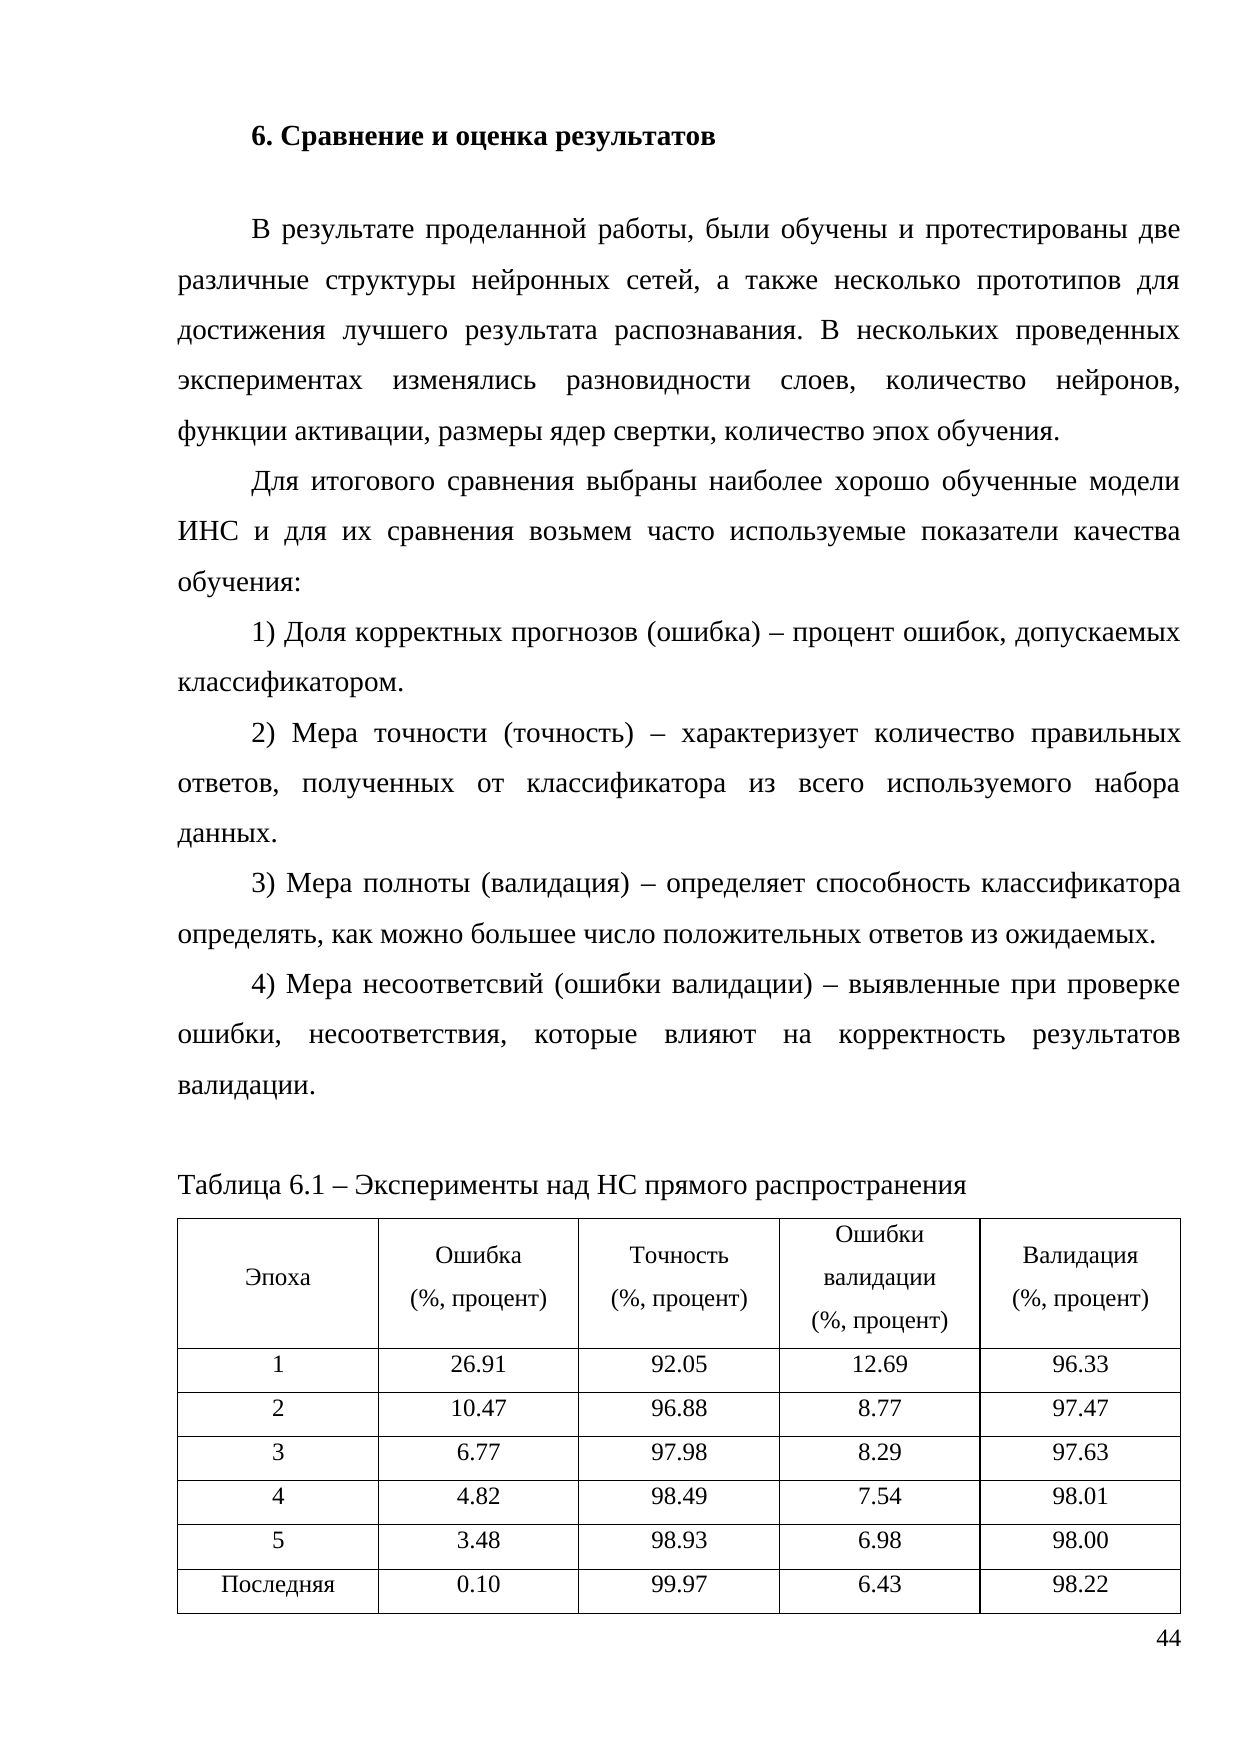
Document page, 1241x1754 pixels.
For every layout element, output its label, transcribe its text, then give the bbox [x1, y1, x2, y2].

table_cell 26.91 [379, 1349, 578, 1392]
table_cell 12.69 [780, 1349, 979, 1392]
table_cell 6.77 [379, 1437, 578, 1480]
table_cell 98.01 [981, 1481, 1180, 1524]
table_cell 99.97 [579, 1570, 779, 1612]
table_cell 10.47 [379, 1393, 578, 1436]
table_cell 4.82 [379, 1481, 578, 1524]
subtitle 6. Сравнение и оценка результатов [177, 118, 1181, 152]
table_cell 5 [178, 1525, 378, 1568]
text 1) Доля корректных прогнозов (ошибка) – процент ошибок, допускаемых классификатором. [177, 614, 1181, 698]
table_cell 1 [178, 1349, 378, 1392]
table_cell Последняя [178, 1570, 378, 1612]
text 2) Мера точности (точность) – характеризует количество правильных ответов, полученных от классификатора из всего используемого набора данных. [177, 715, 1181, 849]
table_cell 8.77 [780, 1393, 979, 1436]
table_cell 97.63 [981, 1437, 1180, 1480]
table_cell 8.29 [780, 1437, 979, 1480]
table_cell 6.98 [780, 1525, 979, 1568]
table_header Точность (%, процент) [579, 1219, 779, 1348]
text 4) Мера несоответсвий (ошибки валидации) – выявленные при проверке ошибки, несоответствия, которые влияют на корректность результатов валидации. [177, 966, 1181, 1100]
table_cell 3 [178, 1437, 378, 1480]
table_cell 97.98 [579, 1437, 779, 1480]
table_cell 92.05 [579, 1349, 779, 1392]
text В результате проделанной работы, были обучены и протестированы две различные структуры нейронных сетей, а также несколько прототипов для достижения лучшего результата распознавания. В нескольких проведенных экспериментах изменялись разновидности слоев, количество нейронов, функции активации, размеры ядер свертки, количество эпох обучения. [177, 212, 1181, 446]
text 3) Мера полноты (валидация) – определяет способность классификатора определять, как можно большее число положительных ответов из ожидаемых. [177, 866, 1181, 949]
table_header Ошибка (%, процент) [379, 1219, 578, 1348]
table_cell 96.88 [579, 1393, 779, 1436]
table_cell 96.33 [981, 1349, 1180, 1392]
table_cell 98.22 [981, 1570, 1180, 1612]
table_header Валидация (%, процент) [981, 1219, 1180, 1348]
text Таблица 6.1 – Эксперименты над НС прямого распространения [177, 1167, 1181, 1201]
table_cell 7.54 [780, 1481, 979, 1524]
table_cell 4 [178, 1481, 378, 1524]
table_header Ошибки валидации (%, процент) [780, 1219, 979, 1348]
table_cell 98.00 [981, 1525, 1180, 1568]
table_header Эпоха [178, 1219, 378, 1348]
table_cell 2 [178, 1393, 378, 1436]
table_cell 6.43 [780, 1570, 979, 1612]
table_cell 0.10 [379, 1570, 578, 1612]
table_cell 98.49 [579, 1481, 779, 1524]
table_cell 98.93 [579, 1525, 779, 1568]
text Для итогового сравнения выбраны наиболее хорошо обученные модели ИНС и для их сравнения возьмем часто используемые показатели качества обучения: [177, 463, 1181, 597]
table_cell 3.48 [379, 1525, 578, 1568]
table_cell 97.47 [981, 1393, 1180, 1436]
